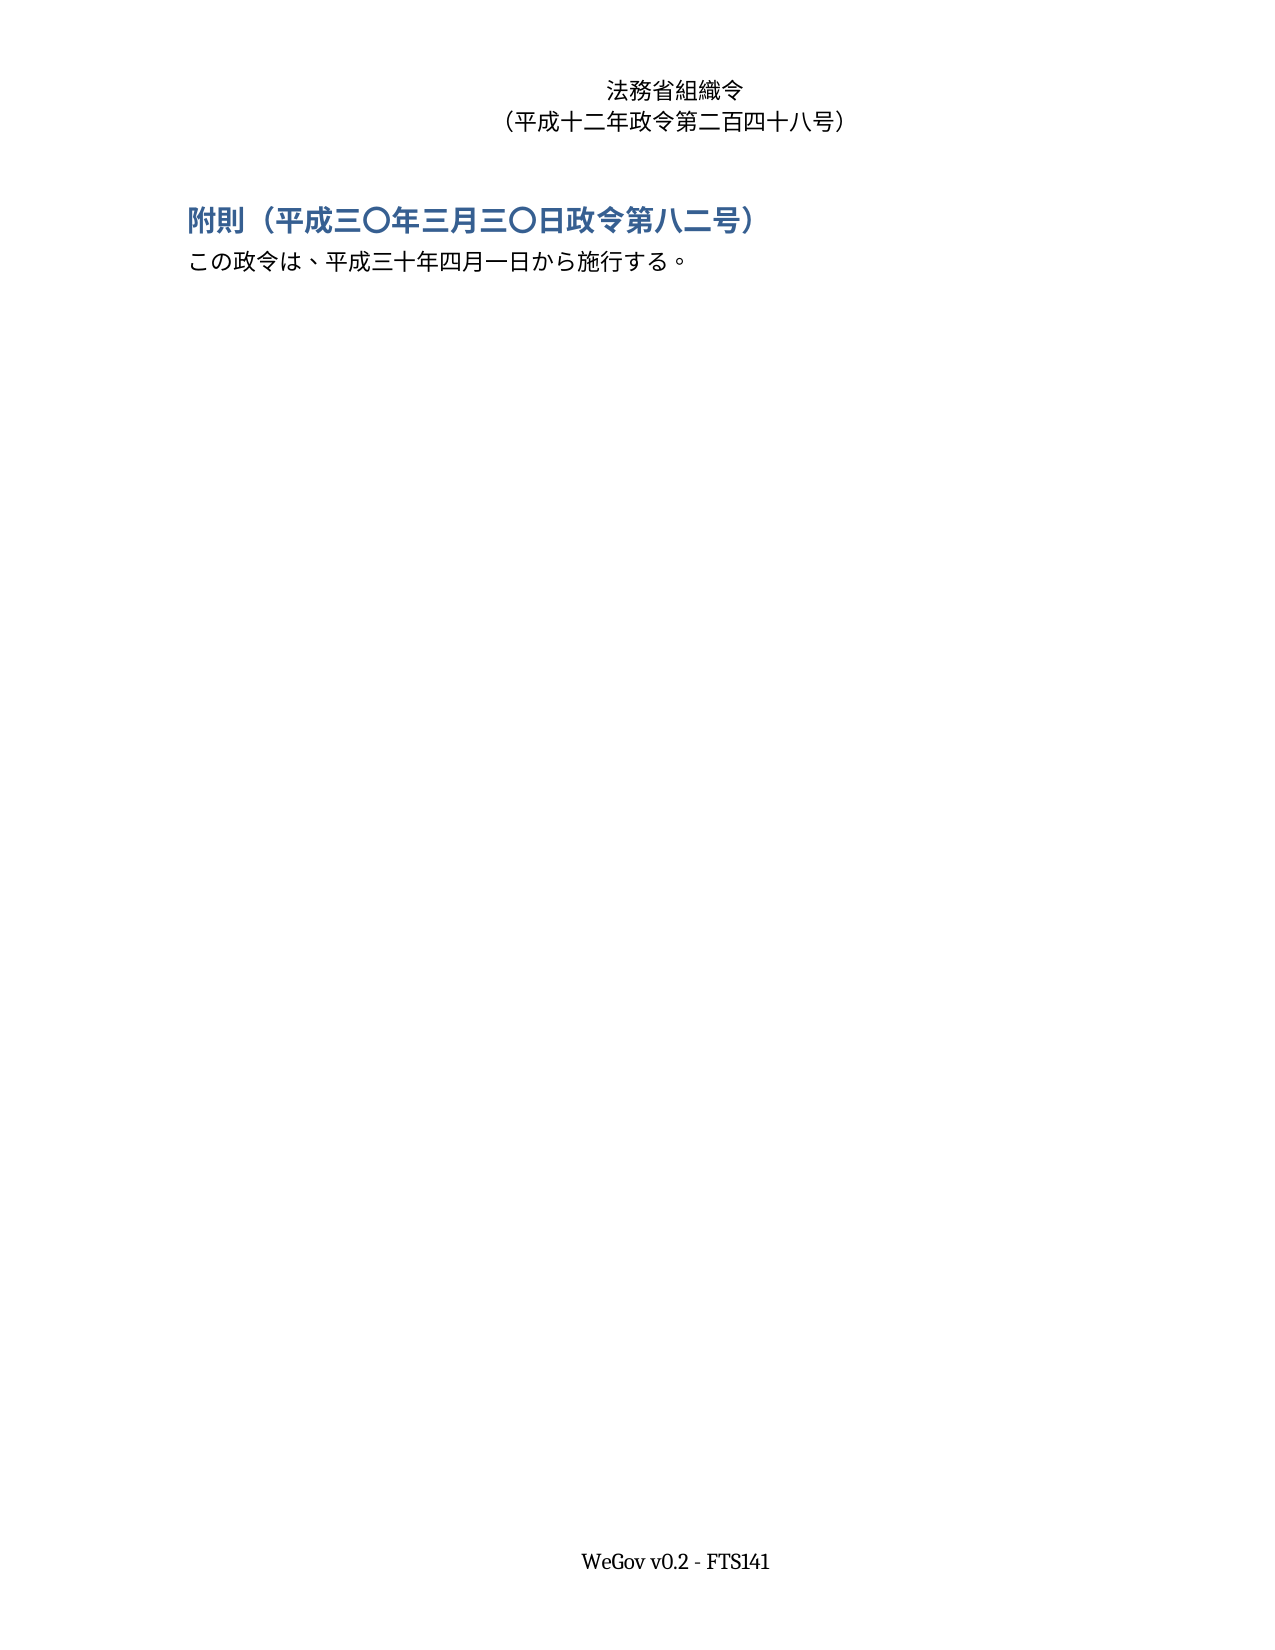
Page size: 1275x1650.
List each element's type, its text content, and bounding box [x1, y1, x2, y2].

text この政令は、平成三十年四月一日から施行する。 [187, 246, 1087, 277]
subtitle 附則（平成三〇年三月三〇日政令第八二号） [187, 200, 1087, 240]
